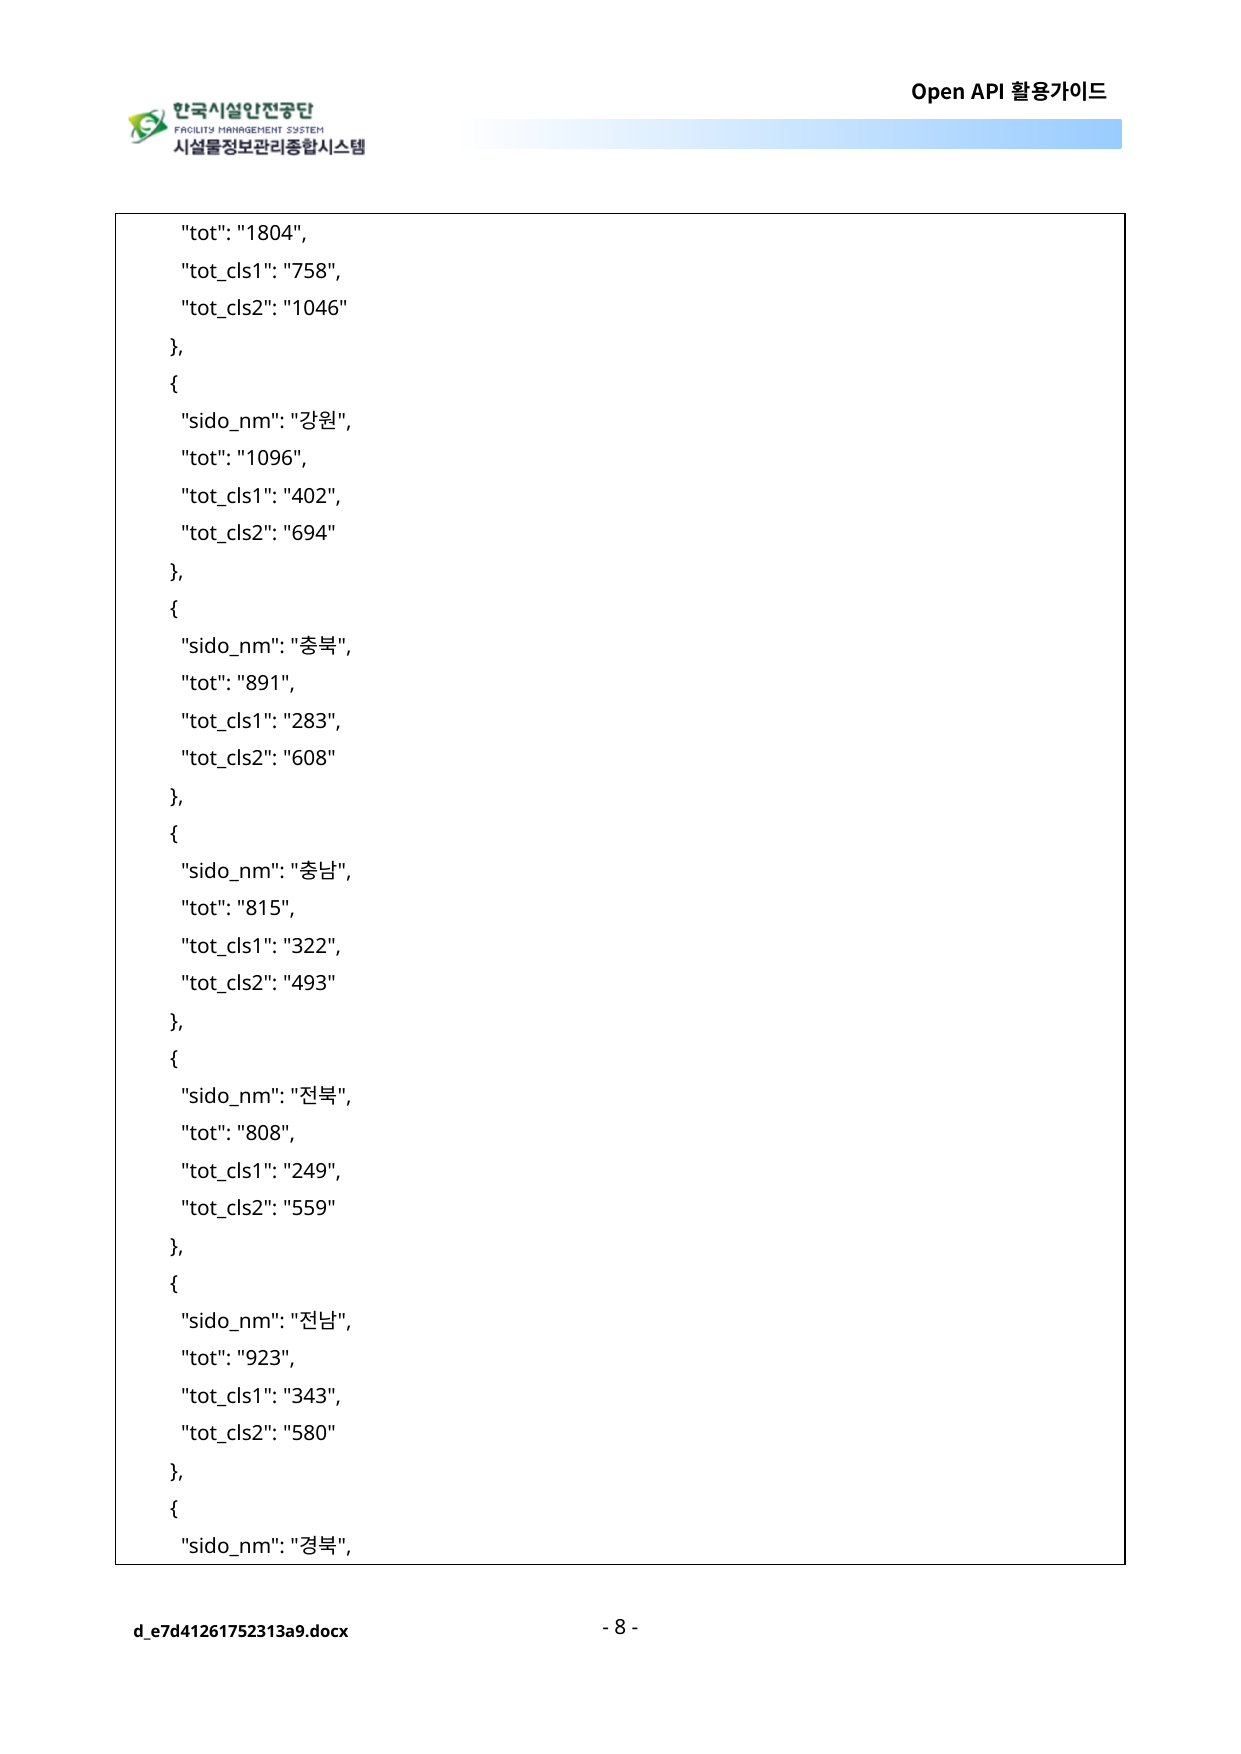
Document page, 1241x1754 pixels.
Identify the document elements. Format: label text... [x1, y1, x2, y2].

picture [118, 88, 377, 161]
